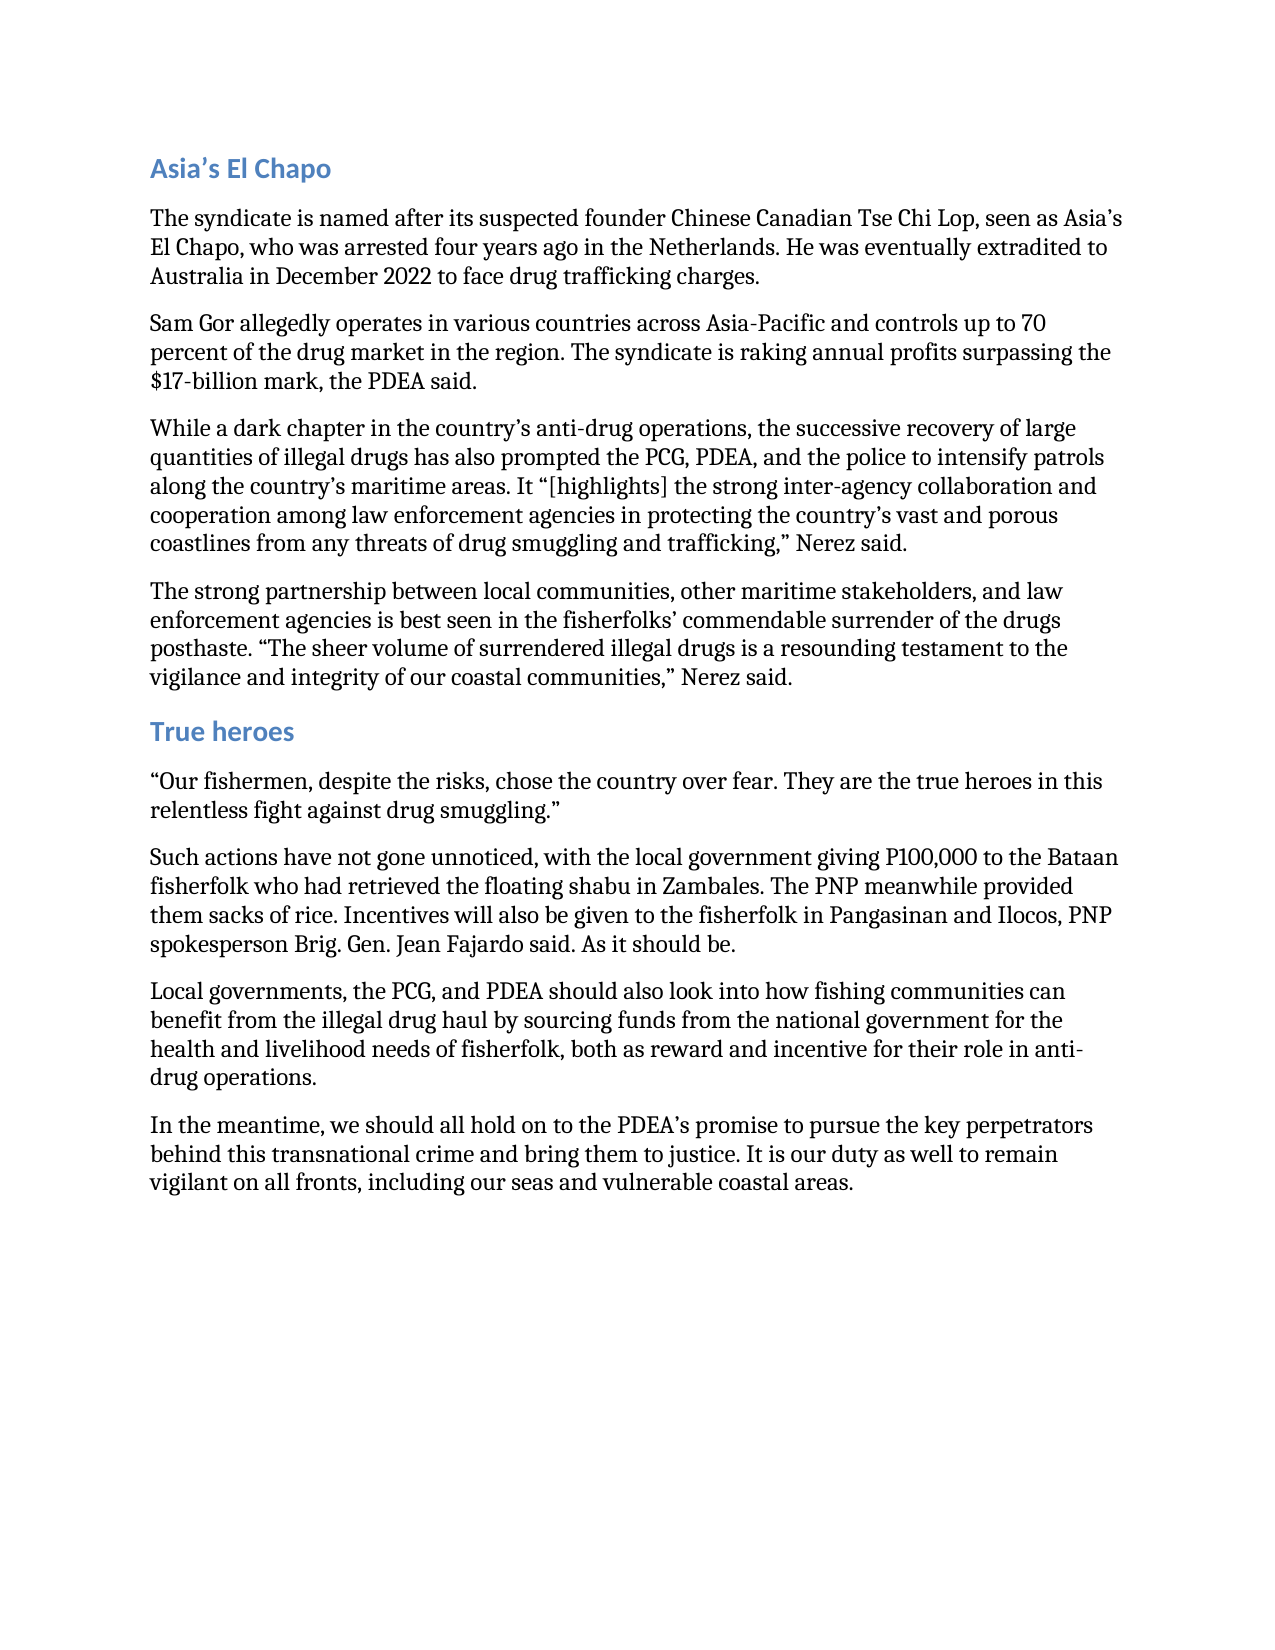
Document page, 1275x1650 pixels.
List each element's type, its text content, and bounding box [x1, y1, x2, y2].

text Such actions have not gone unnoticed, with the local government giving P100,000 to the Bataan fisherfolk who had retrieved the floating shabu in Zambales. The PNP meanwhile provided them sacks of rice. Incentives will also be given to the fisherfolk in Pangasinan and Ilocos, PNP spokesperson Brig. Gen. Jean Fajardo said. As it should be. [150, 843, 1125, 958]
text The strong partnership between local communities, other maritime stakeholders, and law enforcement agencies is best seen in the fisherfolks’ commendable surrender of the drugs posthaste. “The sheer volume of surrendered illegal drugs is a resounding testament to the vigilance and integrity of our coastal communities,” Nerez said. [150, 577, 1125, 692]
subtitle True heroes [150, 713, 1125, 748]
text The syndicate is named after its suspected founder Chinese Canadian Tse Chi Lop, seen as Asia’s El Chapo, who was arrested four years ago in the Netherlands. He was eventually extradited to Australia in December 2022 to face drug trafficking charges. [150, 204, 1125, 291]
text Local governments, the PCG, and PDEA should also look into how fishing communities can benefit from the illegal drug haul by sourcing funds from the national government for the health and livelihood needs of fisherfolk, both as reward and incentive for their role in anti-drug operations. [150, 977, 1125, 1092]
text Sam Gor allegedly operates in various countries across Asia-Pacific and controls up to 70 percent of the drug market in the region. The syndicate is raking annual profits surpassing the $17-billion mark, the PDEA said. [150, 309, 1125, 396]
text “Our fishermen, despite the risks, chose the country over fear. They are the true heroes in this relentless fight against drug smuggling.” [150, 767, 1125, 824]
subtitle Asia’s El Chapo [150, 150, 1125, 186]
text While a dark chapter in the country’s anti-drug operations, the successive recovery of large quantities of illegal drugs has also prompted the PCG, PDEA, and the police to intensify patrols along the country’s maritime areas. It “[highlights] the strong inter-agency collaboration and cooperation among law enforcement agencies in protecting the country’s vast and porous coastlines from any threats of drug smuggling and trafficking,” Nerez said. [150, 414, 1125, 558]
text In the meantime, we should all hold on to the PDEA’s promise to pursue the key perpetrators behind this transnational crime and bring them to justice. It is our duty as well to remain vigilant on all fronts, including our seas and vulnerable coastal areas. [150, 1111, 1125, 1197]
